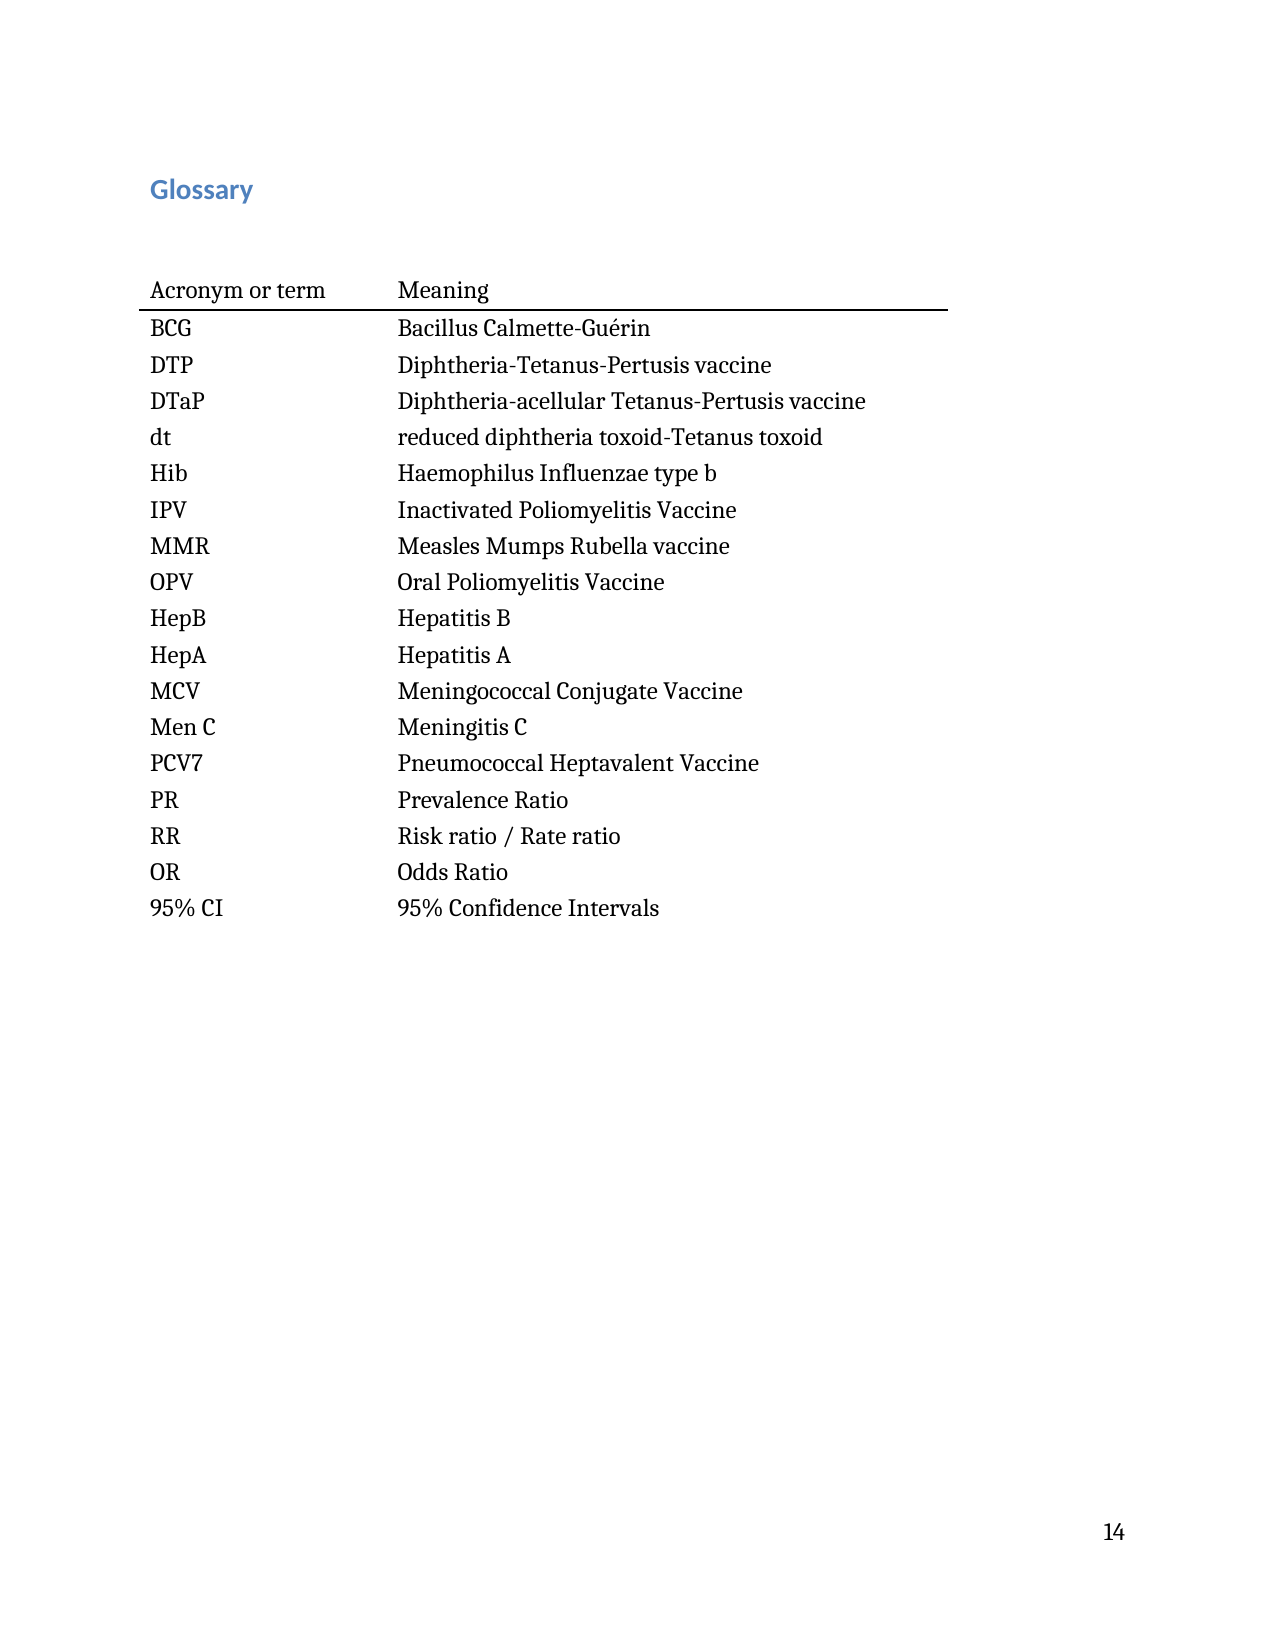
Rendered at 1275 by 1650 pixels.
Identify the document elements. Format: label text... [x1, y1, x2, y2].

table_cell Haemophilus Influenzae type b [386, 456, 947, 492]
table_cell HepB [139, 601, 386, 637]
table_cell IPV [139, 492, 386, 528]
table_cell Hib [139, 456, 386, 492]
table_header Acronym or term [139, 273, 386, 309]
table_cell DTP [139, 347, 386, 383]
table_cell Oral Poliomyelitis Vaccine [386, 564, 947, 601]
table_cell Pneumococcal Heptavalent Vaccine [386, 746, 947, 782]
table_cell Odds Ratio [386, 854, 947, 891]
table_cell Meningococcal Conjugate Vaccine [386, 673, 947, 709]
table_cell PCV7 [139, 746, 386, 782]
table_cell OR [139, 854, 386, 891]
table_cell Men C [139, 709, 386, 746]
table_cell Risk ratio / Rate ratio [386, 818, 947, 854]
table_cell dt [139, 419, 386, 456]
table_cell DTaP [139, 383, 386, 419]
table_cell PR [139, 782, 386, 818]
table_cell Inactivated Poliomyelitis Vaccine [386, 492, 947, 528]
table_header Meaning [386, 273, 947, 309]
table_cell Meningitis C [386, 709, 947, 746]
table_cell RR [139, 818, 386, 854]
table_cell MMR [139, 528, 386, 564]
table_cell 95% CI [139, 891, 386, 927]
table_cell reduced diphtheria toxoid-Tetanus toxoid [386, 419, 947, 456]
table_cell HepA [139, 637, 386, 673]
table_cell Measles Mumps Rubella vaccine [386, 528, 947, 564]
table_cell Diphtheria-Tetanus-Pertusis vaccine [386, 347, 947, 383]
table_cell Hepatitis A [386, 637, 947, 673]
table_cell Bacillus Calmette-Guérin [386, 311, 947, 347]
table_cell BCG [139, 311, 386, 347]
table_cell OPV [139, 564, 386, 601]
table_cell Prevalence Ratio [386, 782, 947, 818]
subtitle Glossary [150, 171, 1125, 206]
table_cell MCV [139, 673, 386, 709]
table_cell Hepatitis B [386, 601, 947, 637]
table_cell 95% Confidence Intervals [386, 891, 947, 927]
table_cell Diphtheria-acellular Tetanus-Pertusis vaccine [386, 383, 947, 419]
